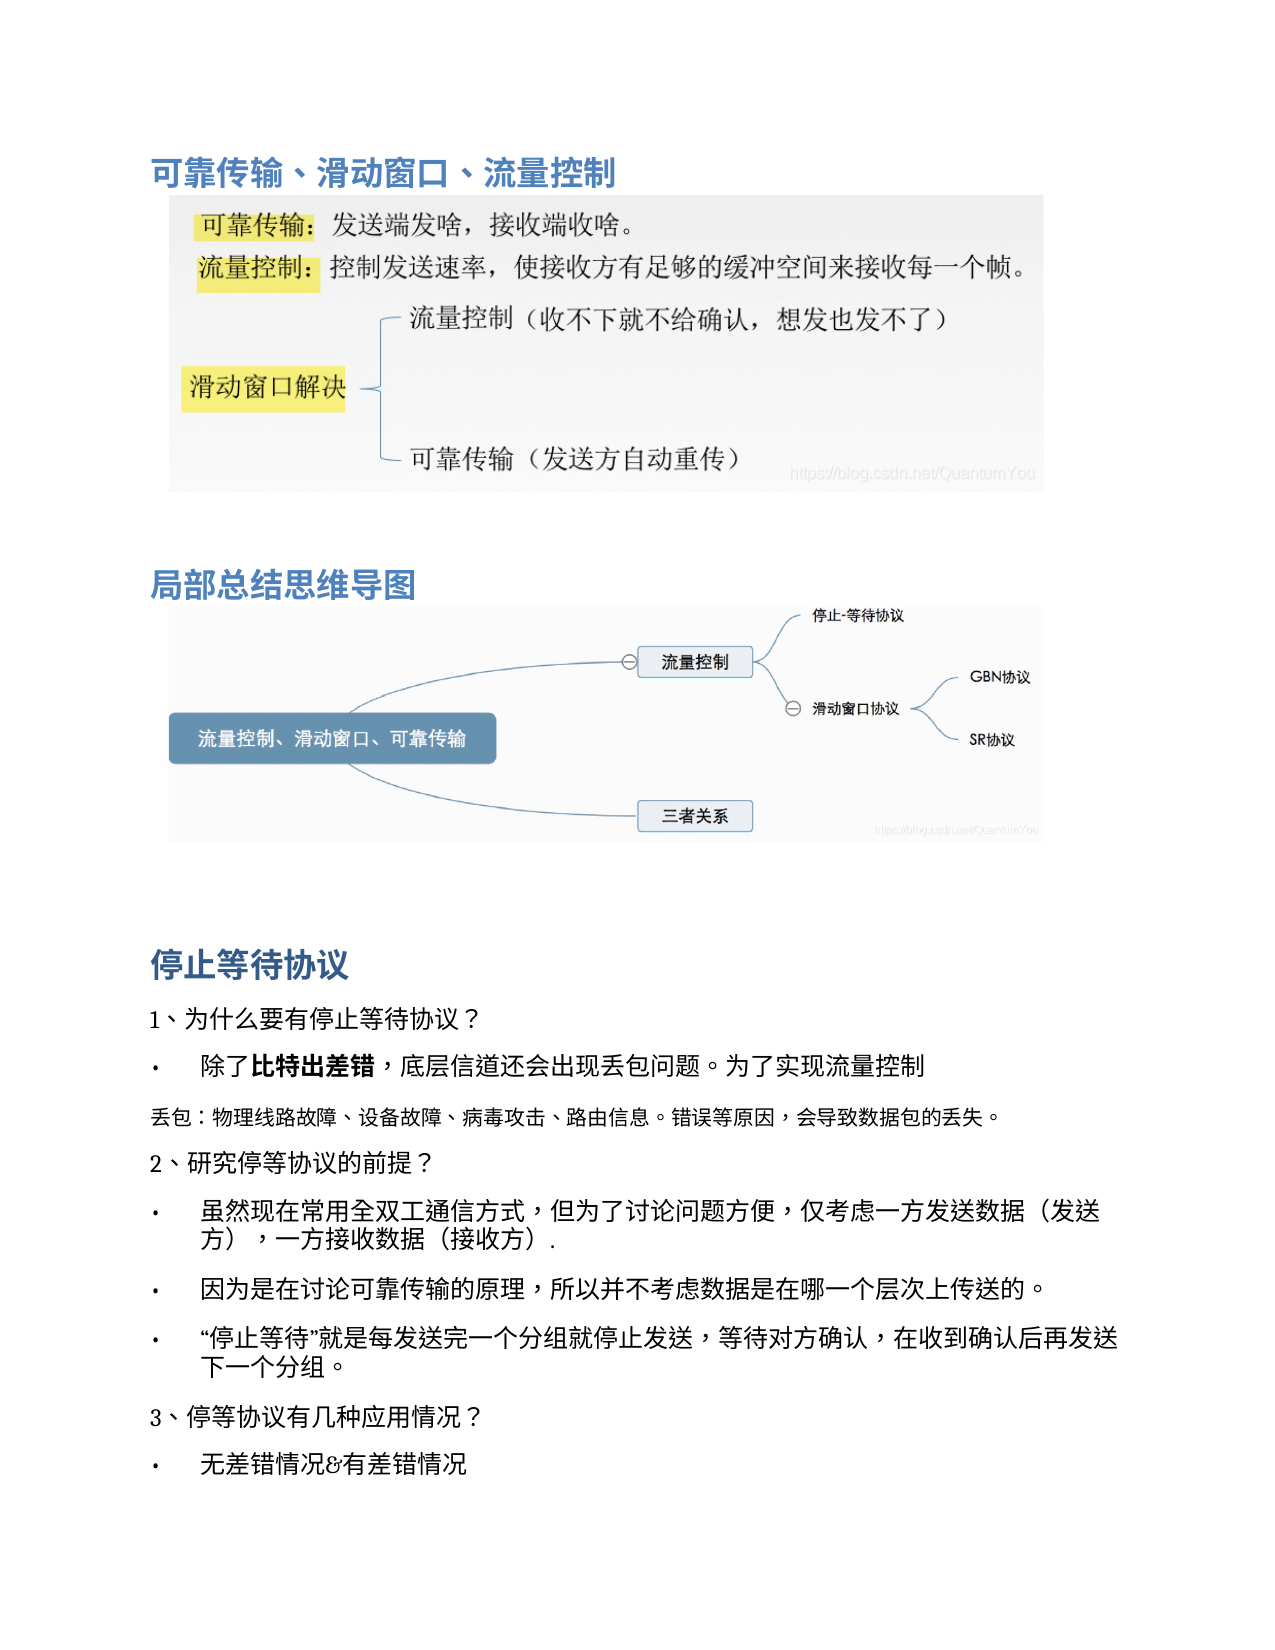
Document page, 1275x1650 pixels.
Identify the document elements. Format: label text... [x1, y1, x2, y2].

picture [168, 195, 1044, 492]
subtitle 局部总结思维导图 [150, 562, 1125, 607]
subtitle 停止等待协议 [150, 941, 1125, 987]
text 丢包：物理线路故障、设备故障、病毒攻击、路由信息。错误等原因，会导致数据包的丢失。 [150, 1103, 1125, 1131]
list 因为是在讨论可靠传输的原理，所以并不考虑数据是在哪一个层次上传送的。 [150, 1276, 1125, 1304]
list 虽然现在常用全双工通信方式，但为了讨论问题方便，仅考虑一方发送数据（发送方），一方接收数据（接收方）. [150, 1197, 1125, 1255]
text 1、为什么要有停止等待协议？ [150, 1006, 1125, 1034]
text 3、停等协议有几种应用情况？ [150, 1404, 1125, 1432]
list 除了比特出差错，底层信道还会出现丢包问题。为了实现流量控制 [150, 1053, 1125, 1082]
subtitle 可靠传输、滑动窗口、流量控制 [150, 150, 1125, 195]
text 2、研究停等协议的前提？ [150, 1150, 1125, 1179]
list 无差错情况&有差错情况 [150, 1451, 1125, 1480]
picture [168, 607, 1044, 842]
list “停止等待”就是每发送完一个分组就停止发送，等待对方确认，在收到确认后再发送下一个分组。 [150, 1325, 1125, 1383]
